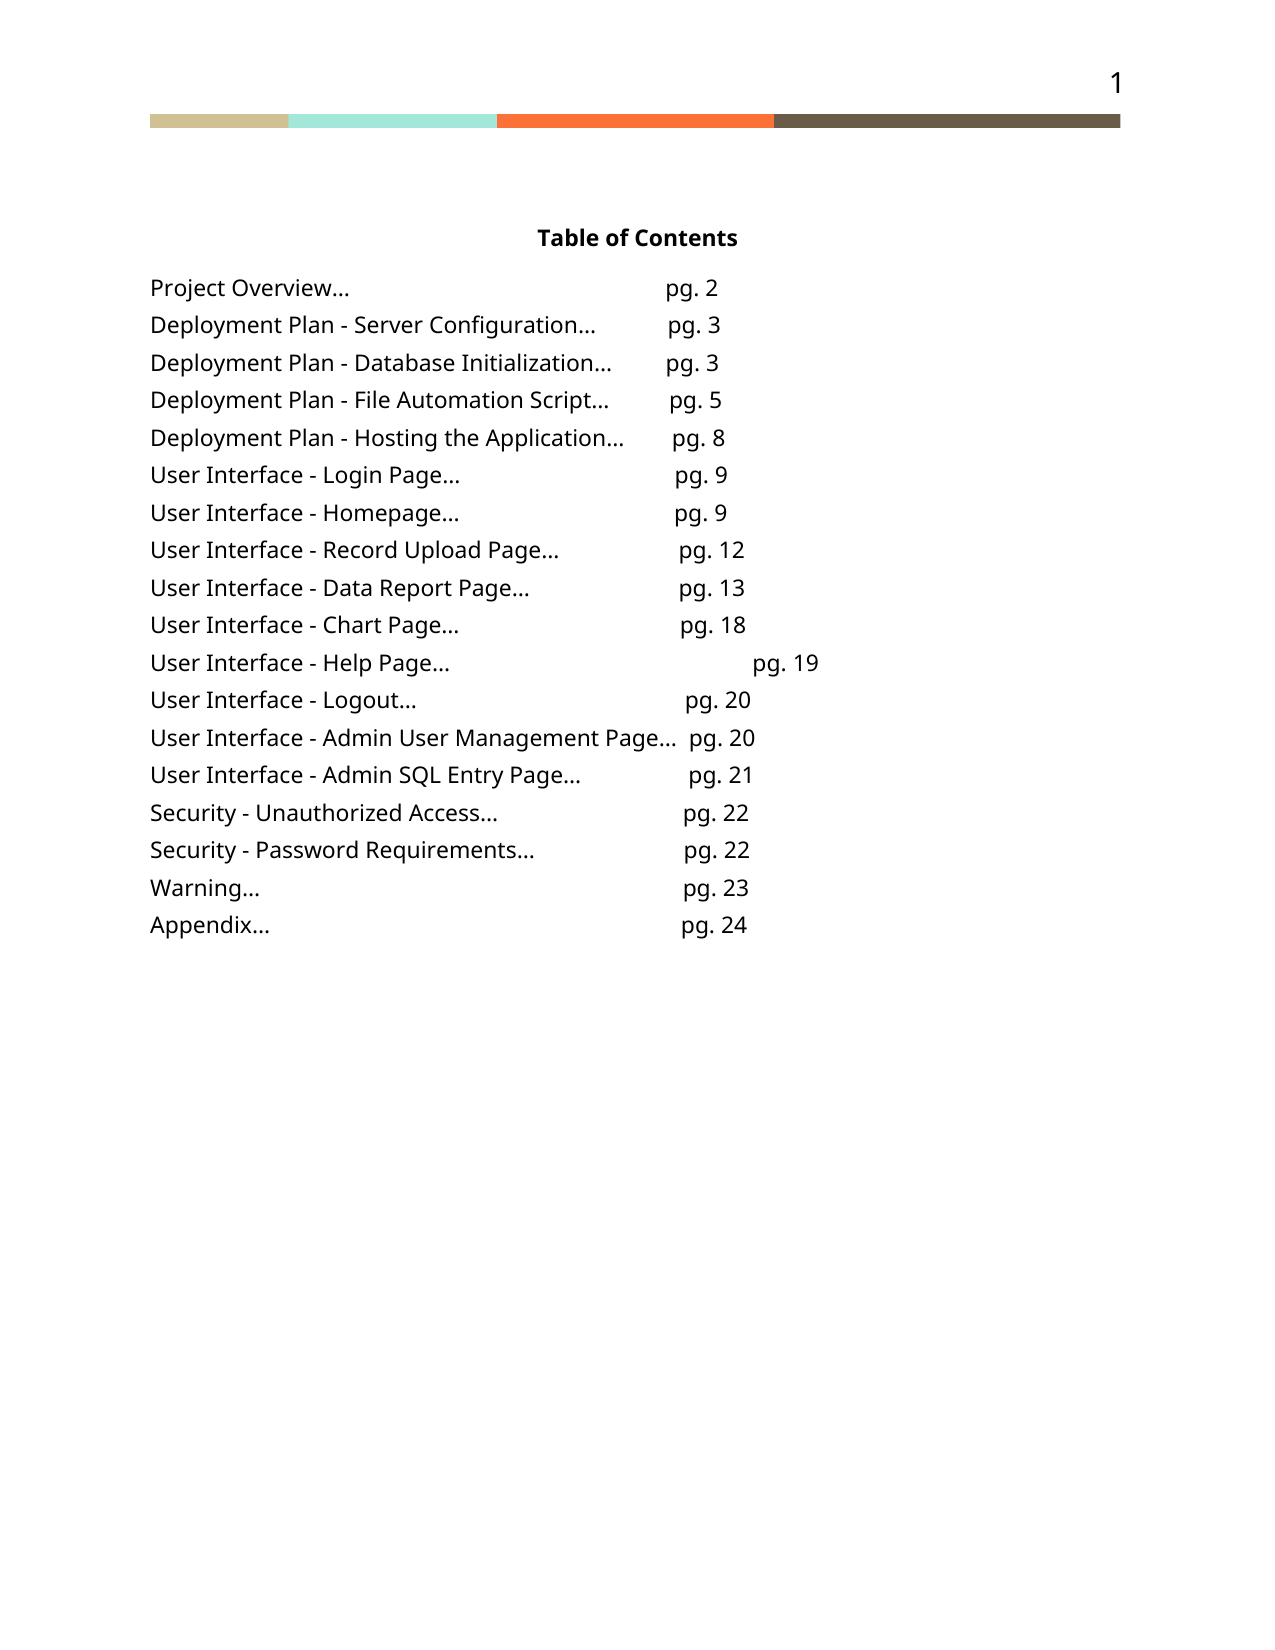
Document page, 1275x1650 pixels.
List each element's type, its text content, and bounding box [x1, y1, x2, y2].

text Table of Contents [150, 222, 1125, 253]
picture [150, 114, 1121, 128]
text Project Overview… pg. 2 Deployment Plan - Server Configuration… pg. 3 Deployment Plan - Database Initialization… pg. 3 Deployment Plan - File Automation Script… pg. 5 Deployment Plan - Hosting the Application… pg. 8 User Interface - Login Page… pg. 9 User Interface - Homepage… pg. 9 User Interface - Record Upload Page… pg. 12 User Interface - Data Report Page… pg. 13 User Interface - Chart Page… pg. 18 User Interface - Help Page… pg. 19 User Interface - Logout… pg. 20 User Interface - Admin User Management Page… pg. 20 User Interface - Admin SQL Entry Page… pg. 21 Security - Unauthorized Access… pg. 22 Security - Password Requirements… pg. 22 Warning… pg. 23 Appendix… pg. 24 [150, 272, 1125, 941]
